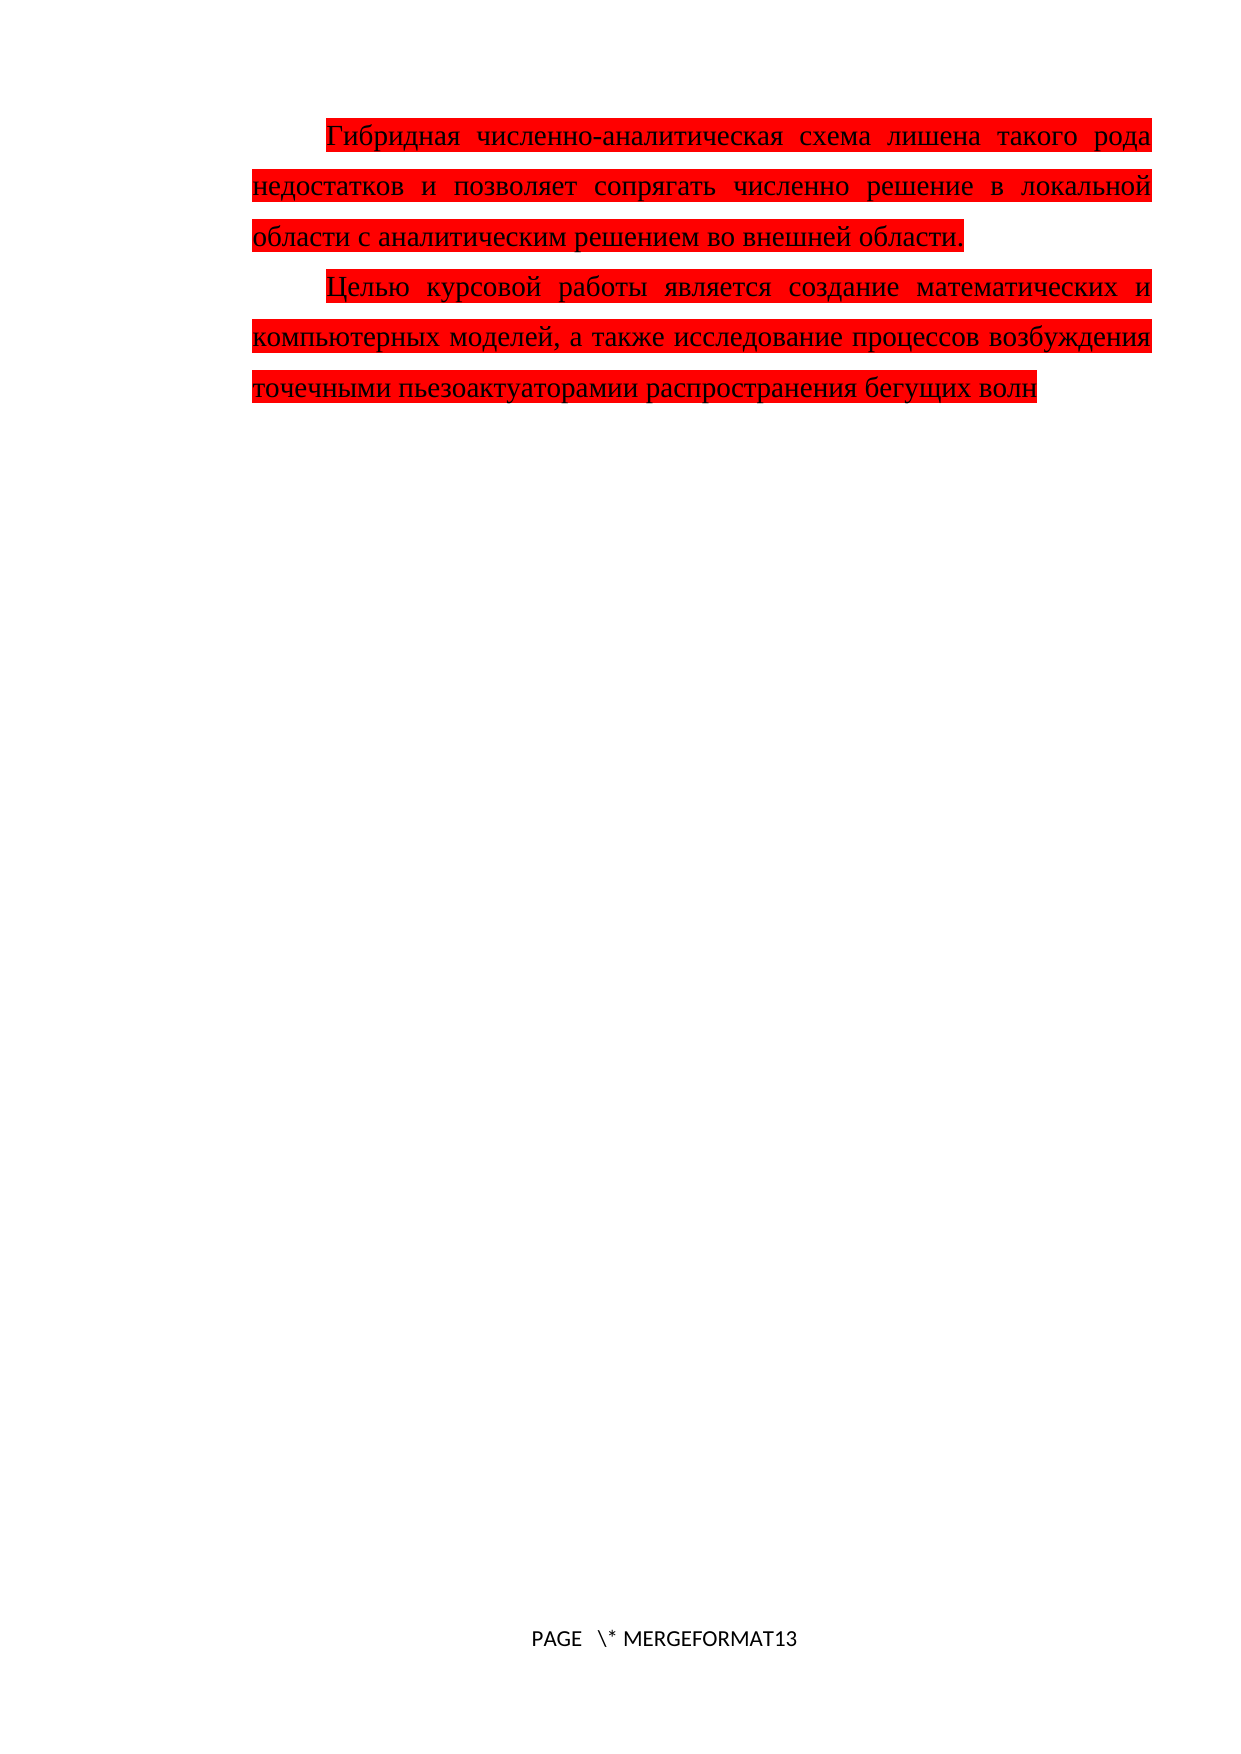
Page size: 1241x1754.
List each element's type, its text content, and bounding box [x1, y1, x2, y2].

text Гибридная численно-аналитическая схема лишена такого рода недостатков и позволяет сопрягать численно решение в локальной области с аналитическим решением во внешней области. [252, 118, 1152, 169]
text Целью курсовой работы является создание математических и компьютерных моделей, а также исследование процессов возбуждения точечными пьезоактуаторамии распространения бегущих волн [252, 269, 1152, 319]
text Гибридная численно-аналитическая схема лишена такого рода недостатков и позволяет сопрягать численно решение в локальной области с аналитическим решением во внешней области. [252, 202, 1152, 252]
text Целью курсовой работы является создание математических и компьютерных моделей, а также исследование процессов возбуждения точечными пьезоактуаторамии распространения бегущих волн [252, 353, 1152, 403]
